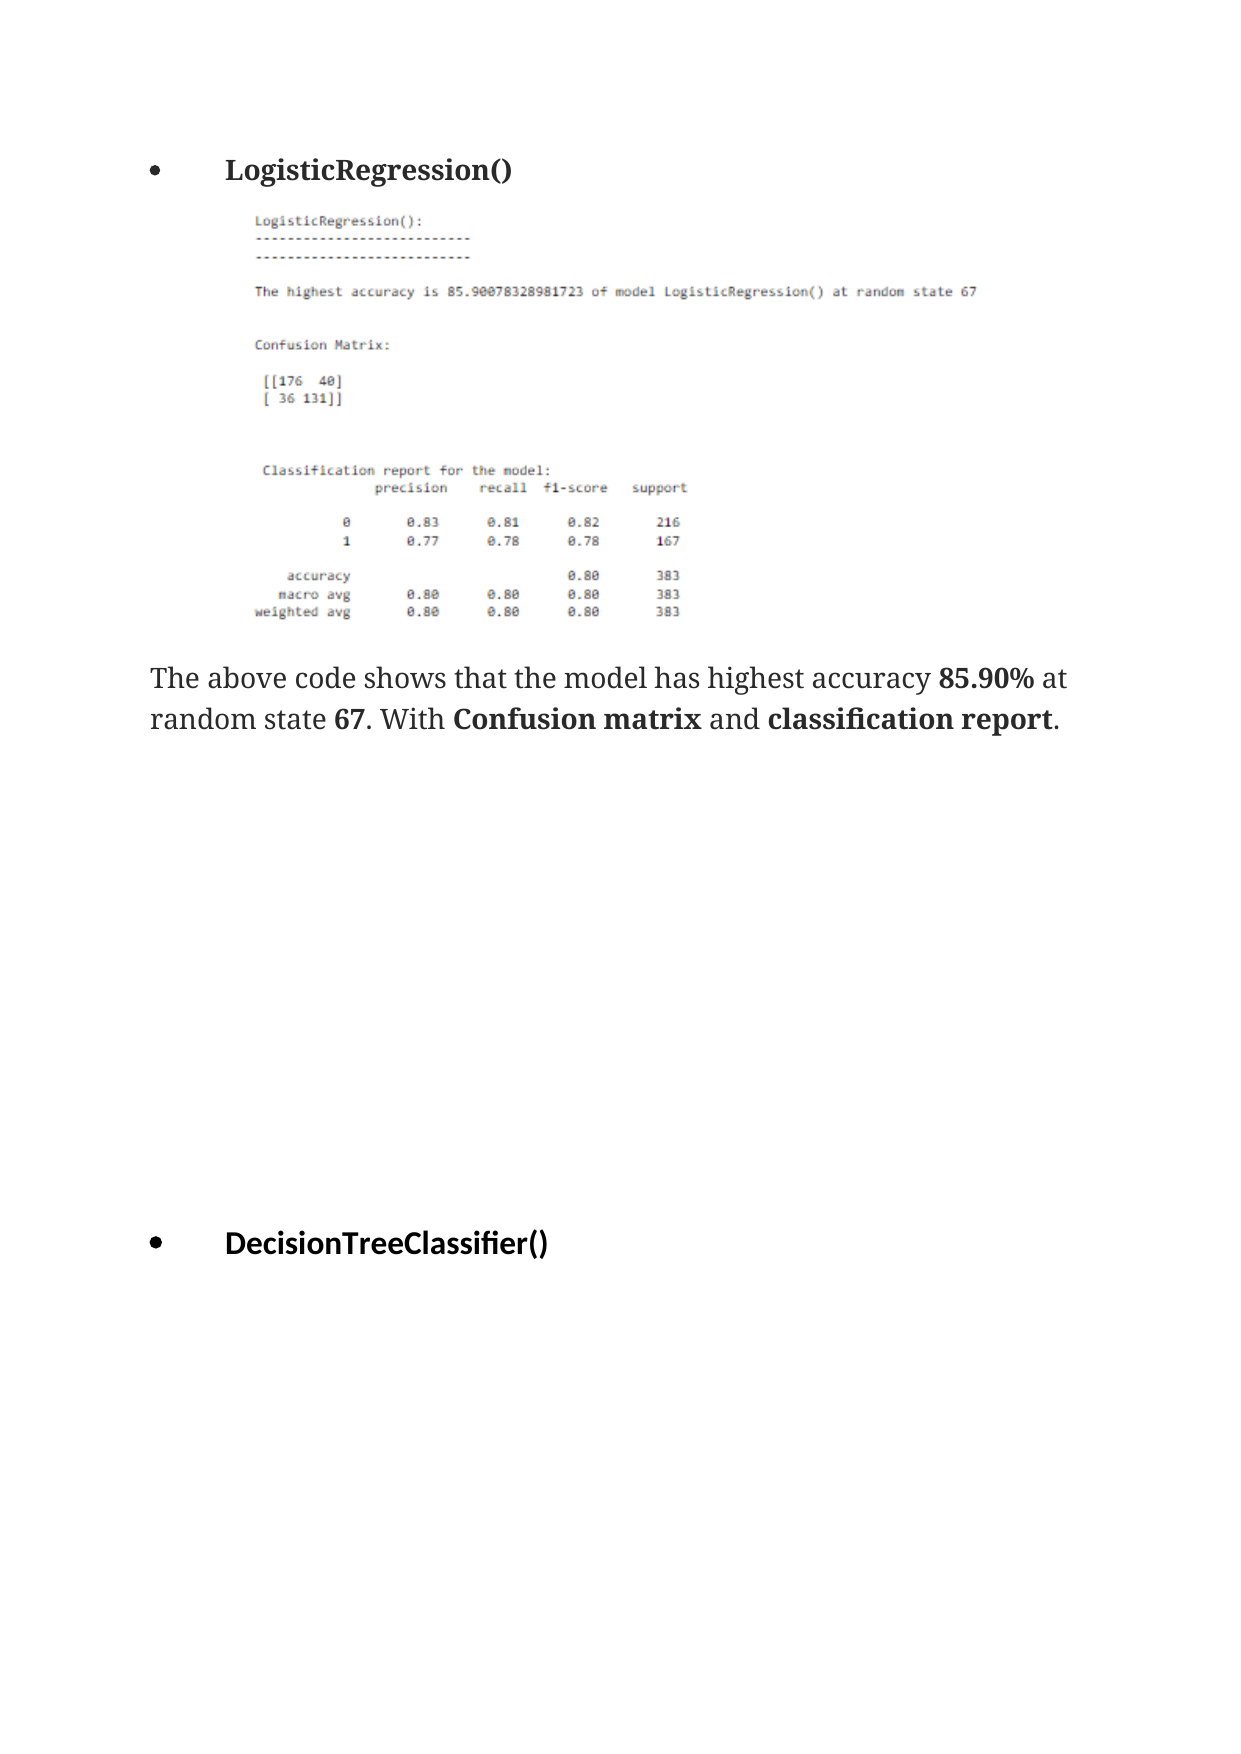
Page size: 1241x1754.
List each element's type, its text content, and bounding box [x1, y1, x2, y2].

picture [250, 208, 990, 640]
list DecisionTreeClassifier() [150, 1222, 1090, 1262]
list LogisticRegression() [150, 150, 1090, 188]
text The above code shows that the model has highest accuracy 85.90% at random state 67. With Confusion matrix and classification report. [150, 658, 1090, 738]
